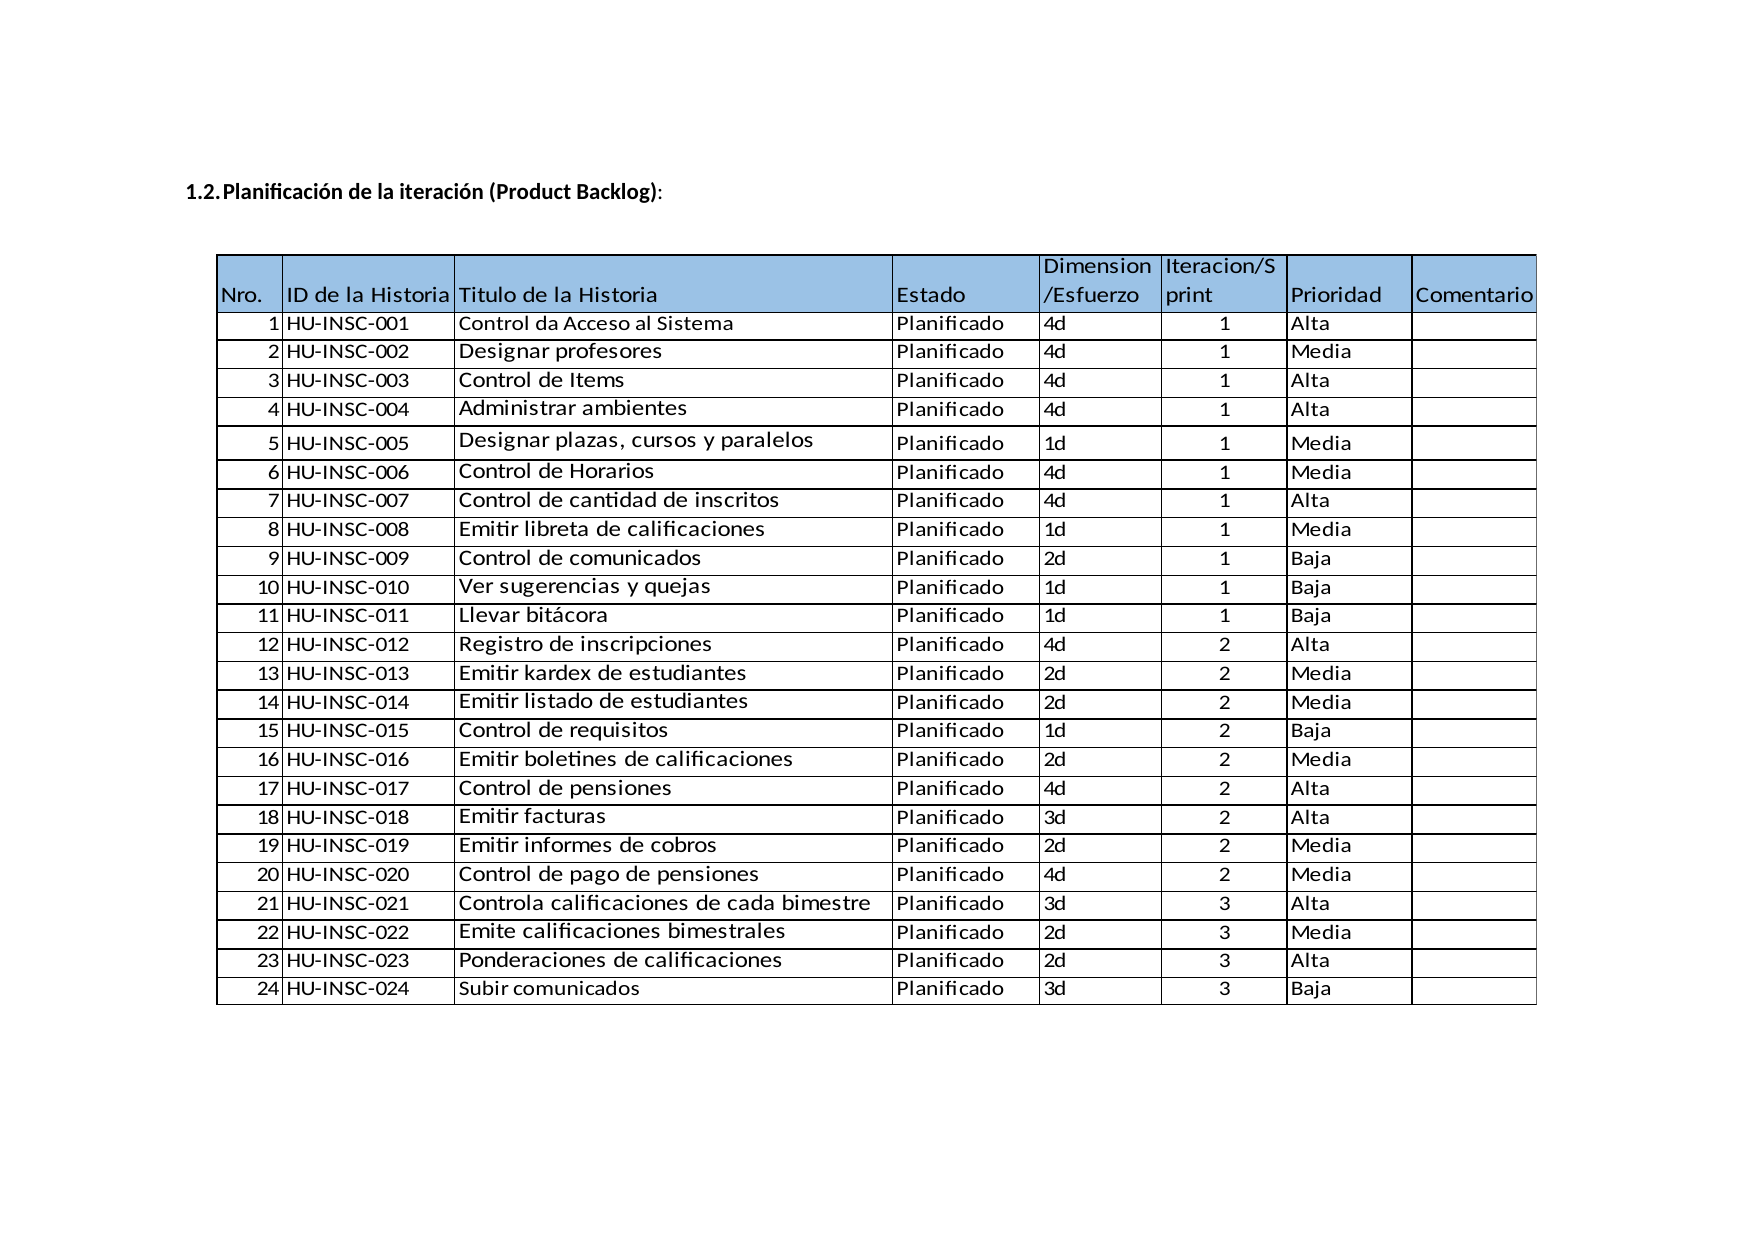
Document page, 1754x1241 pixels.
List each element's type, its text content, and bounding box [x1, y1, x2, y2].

list Planificación de la iteración (Product Backlog): [185, 177, 1606, 205]
